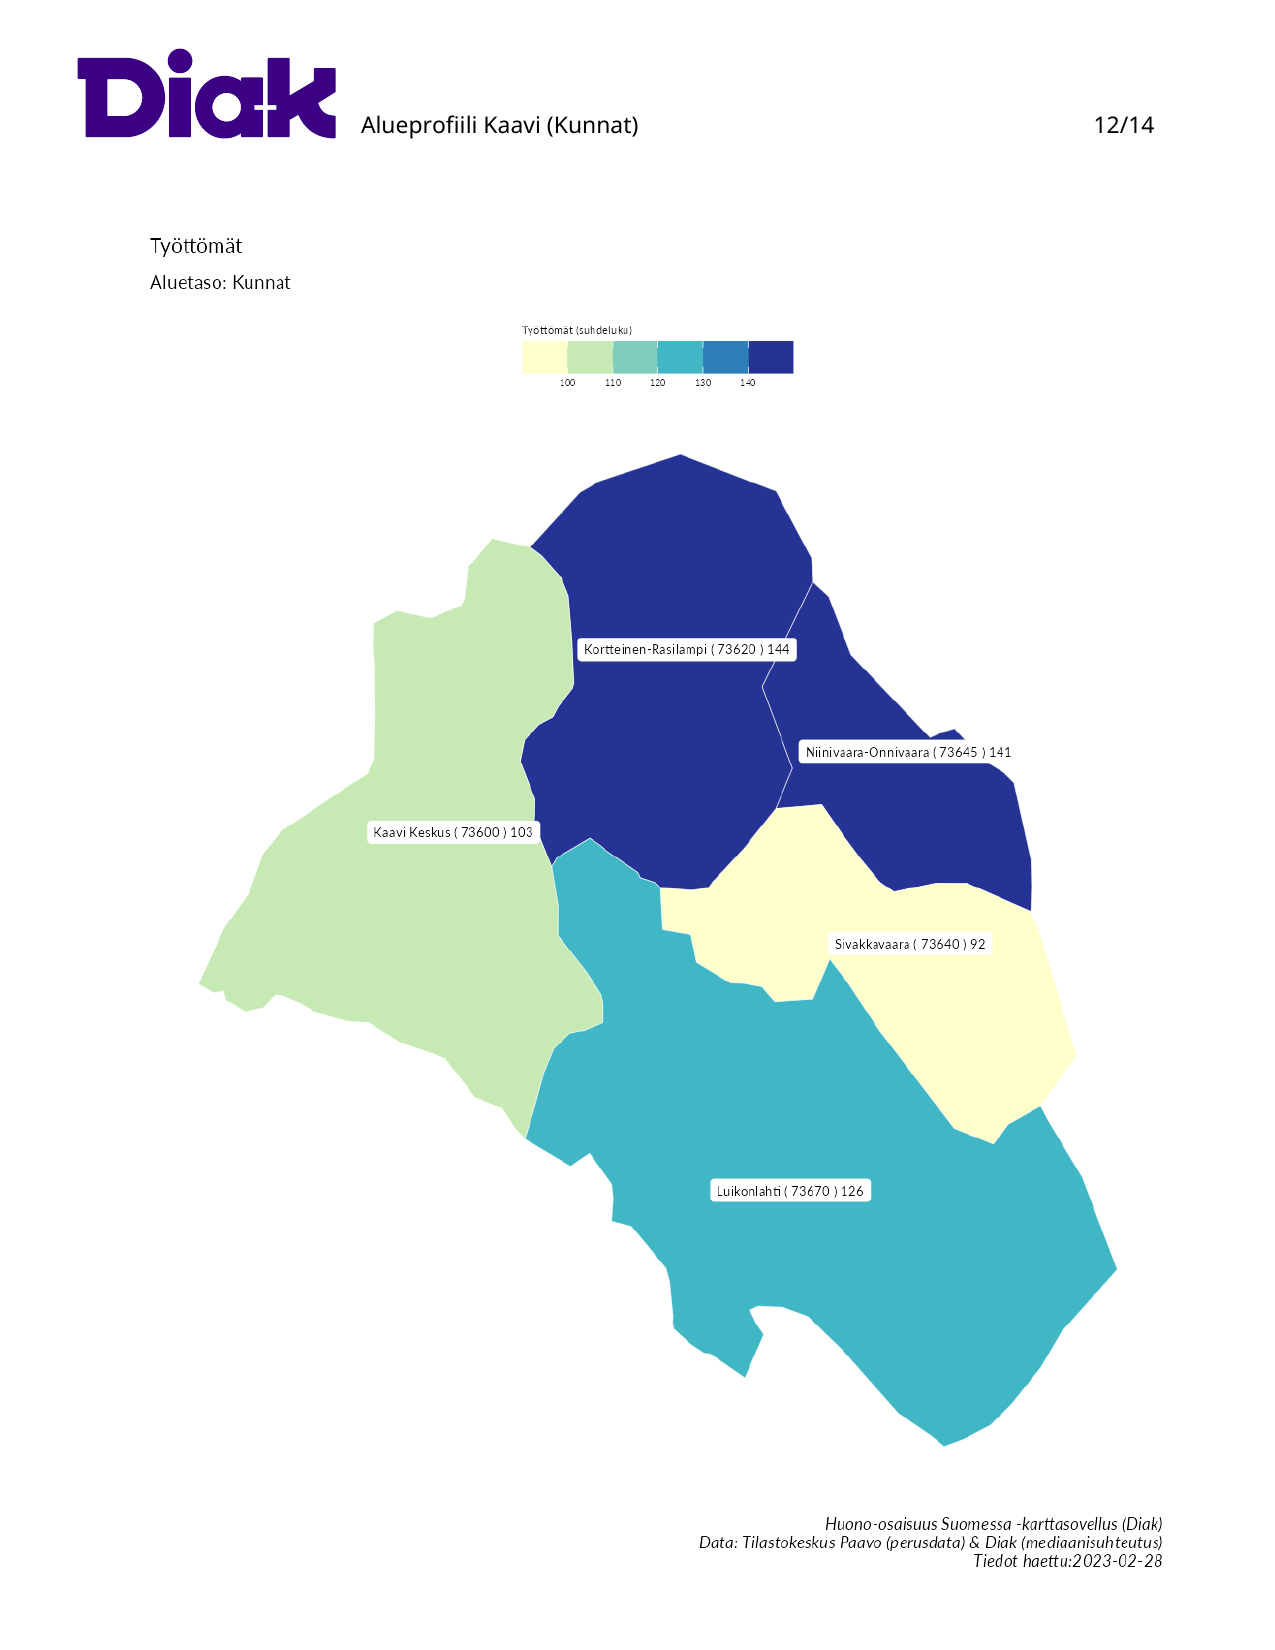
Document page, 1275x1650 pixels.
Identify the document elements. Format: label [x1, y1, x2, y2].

picture [93, 172, 1219, 1576]
